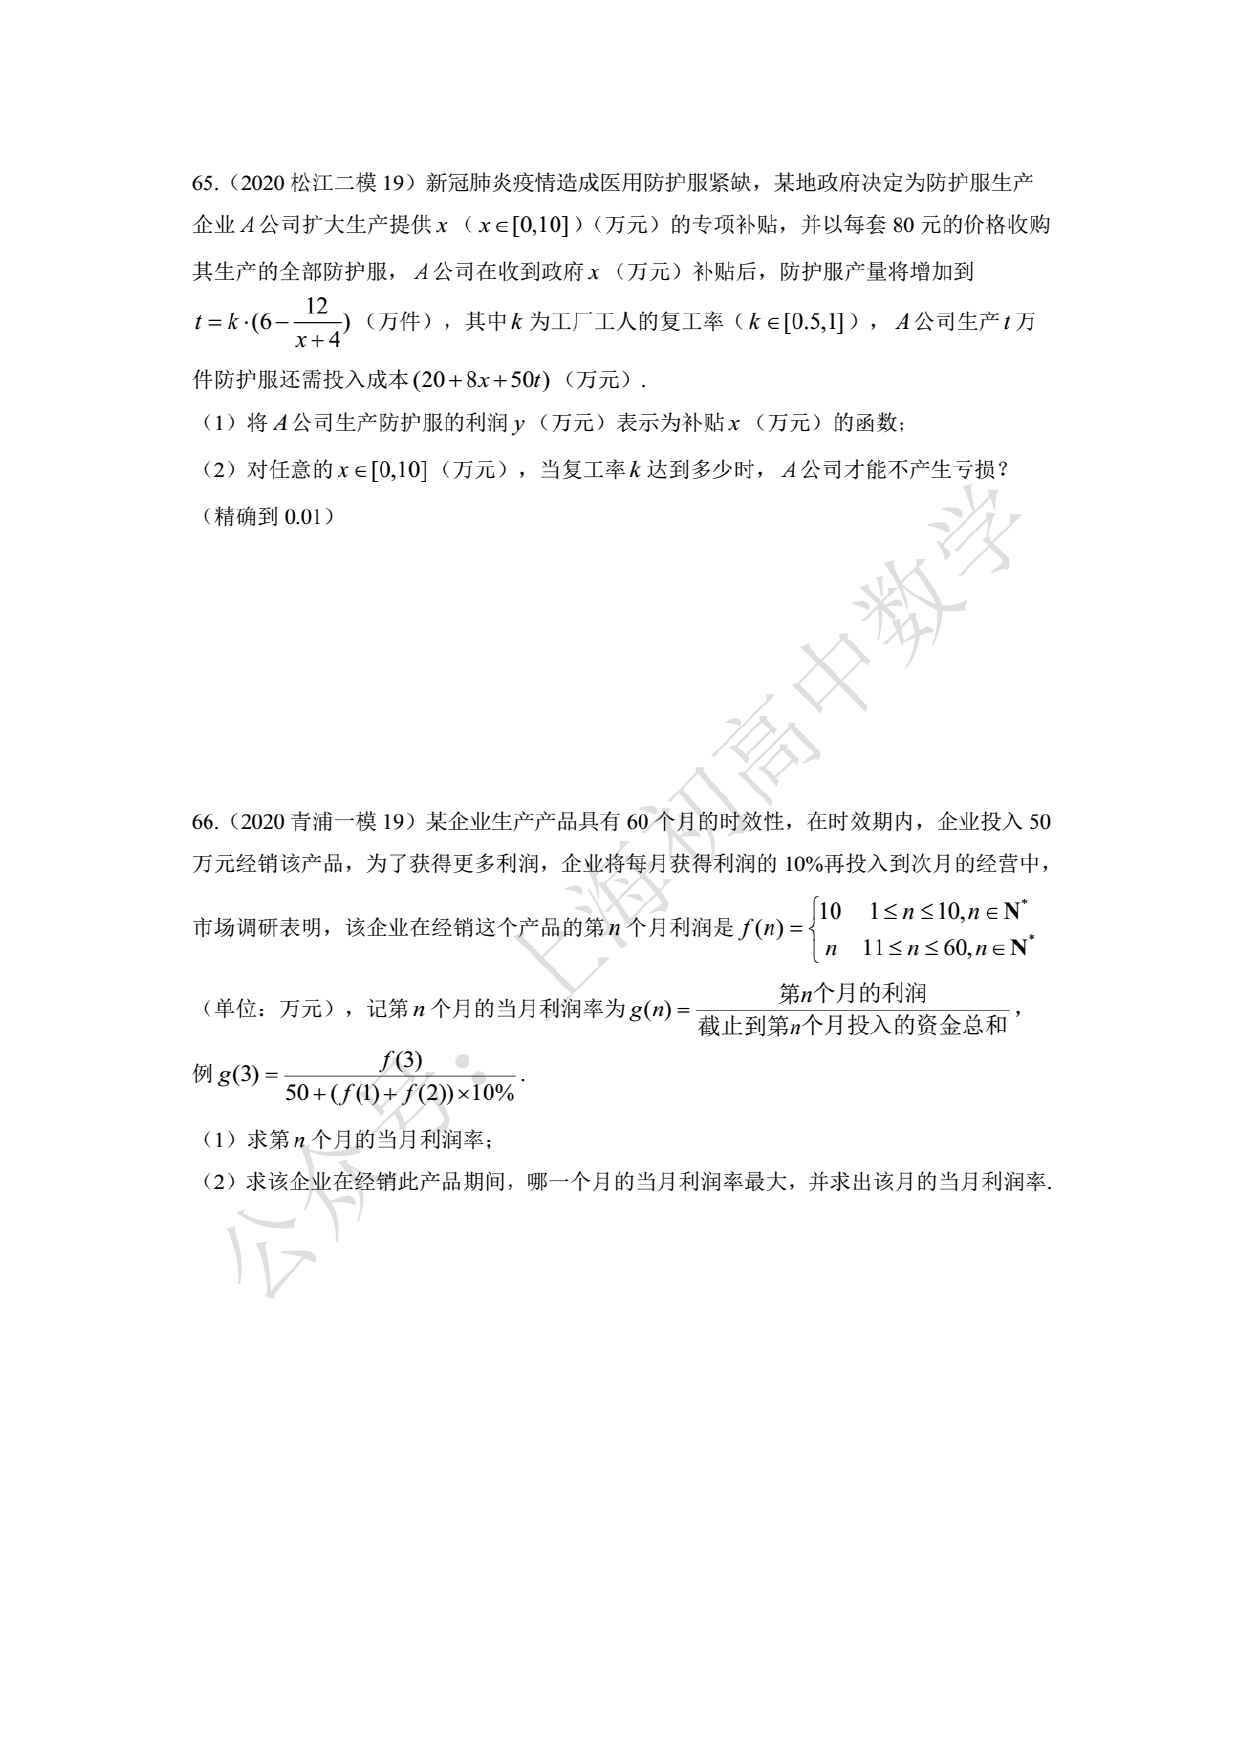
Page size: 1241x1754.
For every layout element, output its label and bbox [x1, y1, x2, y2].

picture [187, 162, 1053, 1490]
